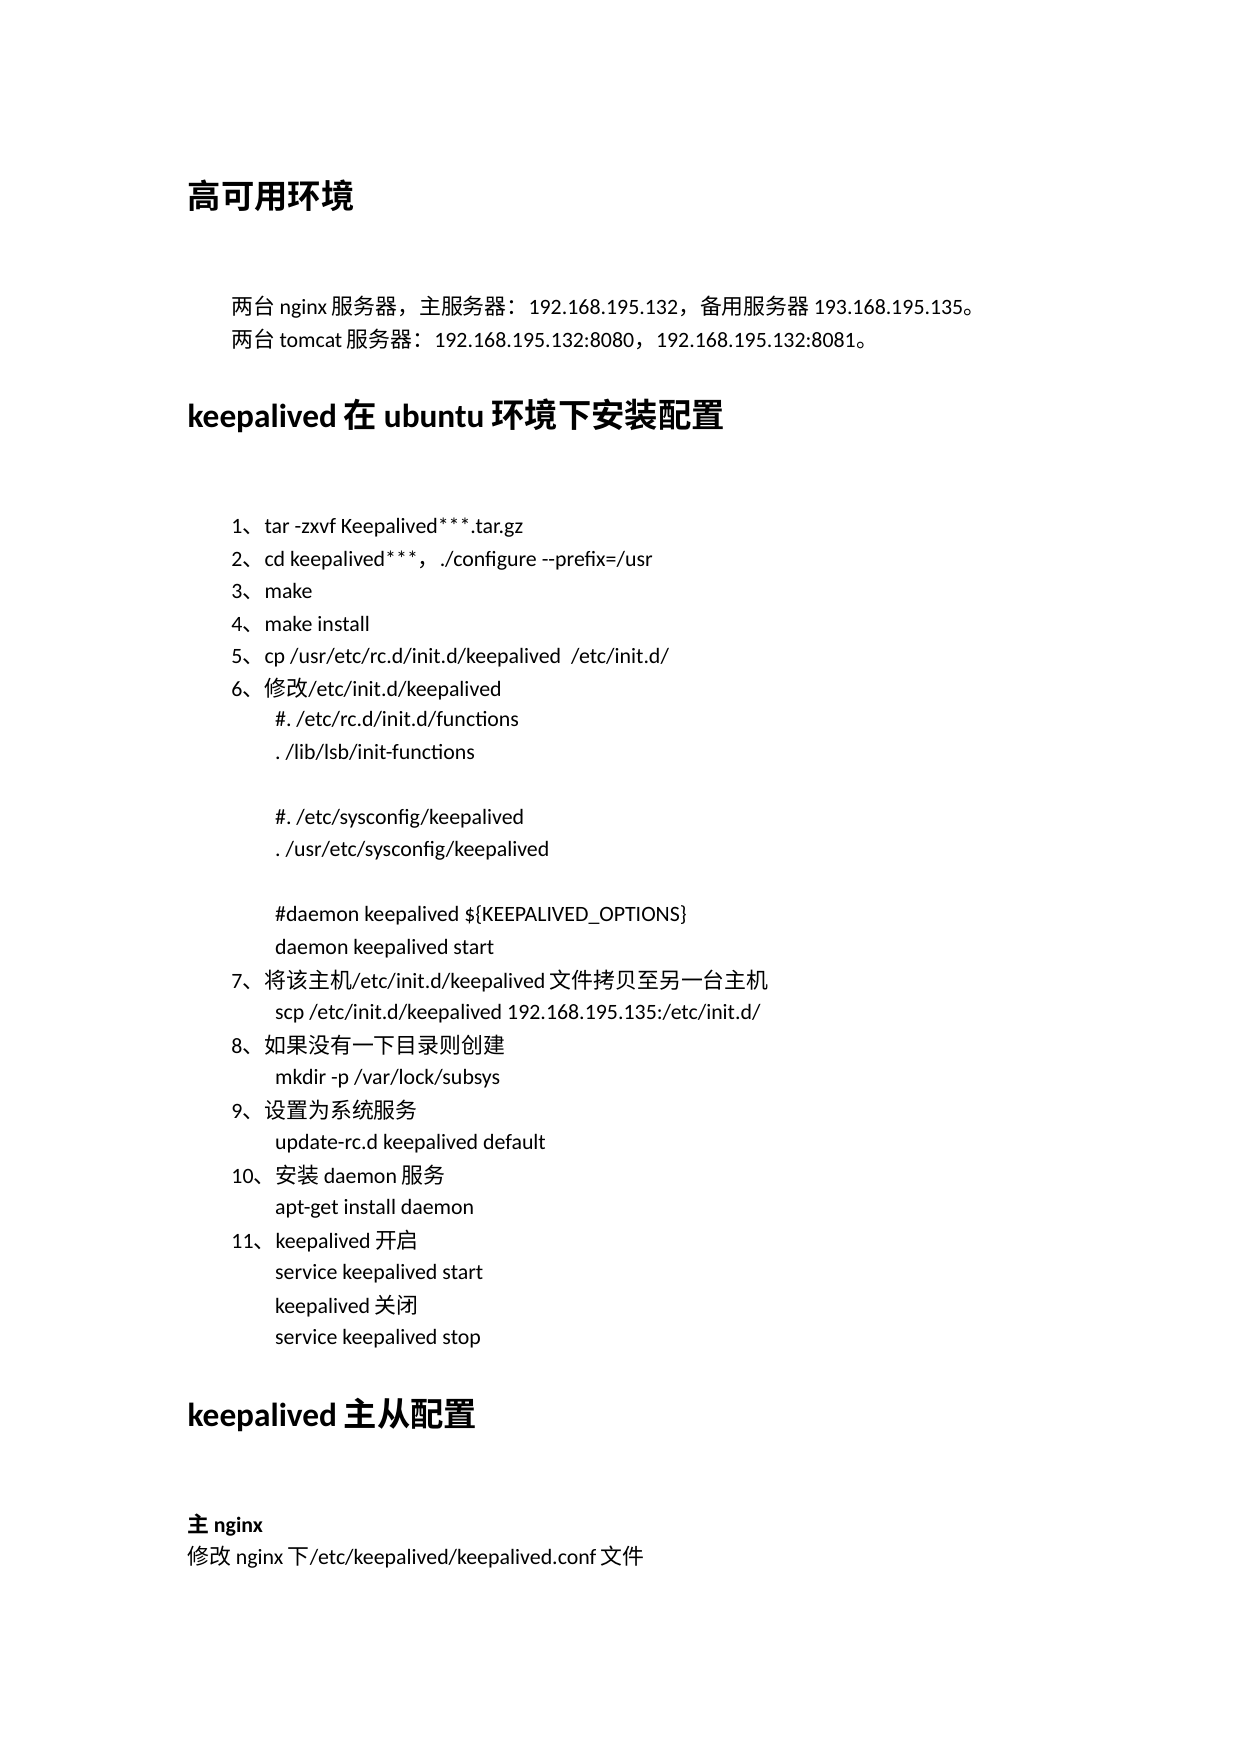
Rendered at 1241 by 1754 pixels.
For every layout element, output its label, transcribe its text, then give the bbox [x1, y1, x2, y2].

text 两台nginx服务器，主服务器：192.168.195.132，备用服务器193.168.195.135。 [187, 289, 1053, 321]
list apt-get install daemon [231, 1190, 1053, 1223]
subtitle keepalived主从配置 [187, 1380, 1053, 1445]
list keepalived关闭 [231, 1288, 1053, 1320]
text 主nginx [187, 1506, 1053, 1539]
text daemon keepalived start [231, 930, 1053, 963]
text . /lib/lsb/init-functions [231, 735, 1053, 768]
text 6、修改/etc/init.d/keepalived [187, 670, 1053, 703]
text #. /etc/sysconfig/keepalived [231, 800, 1053, 833]
list keepalived开启 [187, 1223, 1053, 1255]
list 将该主机/etc/init.d/keepalived文件拷贝至另一台主机 [187, 963, 1053, 995]
subtitle keepalived在ubuntu环境下安装配置 [187, 381, 1053, 446]
text #. /etc/rc.d/init.d/functions [231, 703, 1053, 735]
list service keepalived stop [231, 1320, 1053, 1353]
list update-rc.d keepalived default [231, 1125, 1053, 1158]
text #daemon keepalived ${KEEPALIVED_OPTIONS} [231, 898, 1053, 930]
subtitle 高可用环境 [187, 162, 1053, 227]
list 如果没有一下目录则创建 [187, 1028, 1053, 1060]
list 设置为系统服务 [187, 1093, 1053, 1125]
text 2、cd keepalived***，./configure --prefix=/usr [187, 540, 1053, 573]
list scp /etc/init.d/keepalived 192.168.195.135:/etc/init.d/ [231, 995, 1053, 1028]
text . /usr/etc/sysconfig/keepalived [231, 833, 1053, 865]
text 3、make [187, 573, 1053, 605]
list mkdir -p /var/lock/subsys [231, 1060, 1053, 1093]
text 5、cp /usr/etc/rc.d/init.d/keepalived /etc/init.d/ [187, 638, 1053, 670]
text 修改nginx下/etc/keepalived/keepalived.conf文件 [187, 1539, 1053, 1571]
text 1、tar -zxvf Keepalived***.tar.gz [187, 508, 1053, 540]
text 4、make install [187, 605, 1053, 638]
list service keepalived start [231, 1255, 1053, 1288]
text 两台tomcat服务器：192.168.195.132:8080，192.168.195.132:8081。 [187, 321, 1053, 354]
list 安装daemon服务 [187, 1158, 1053, 1190]
